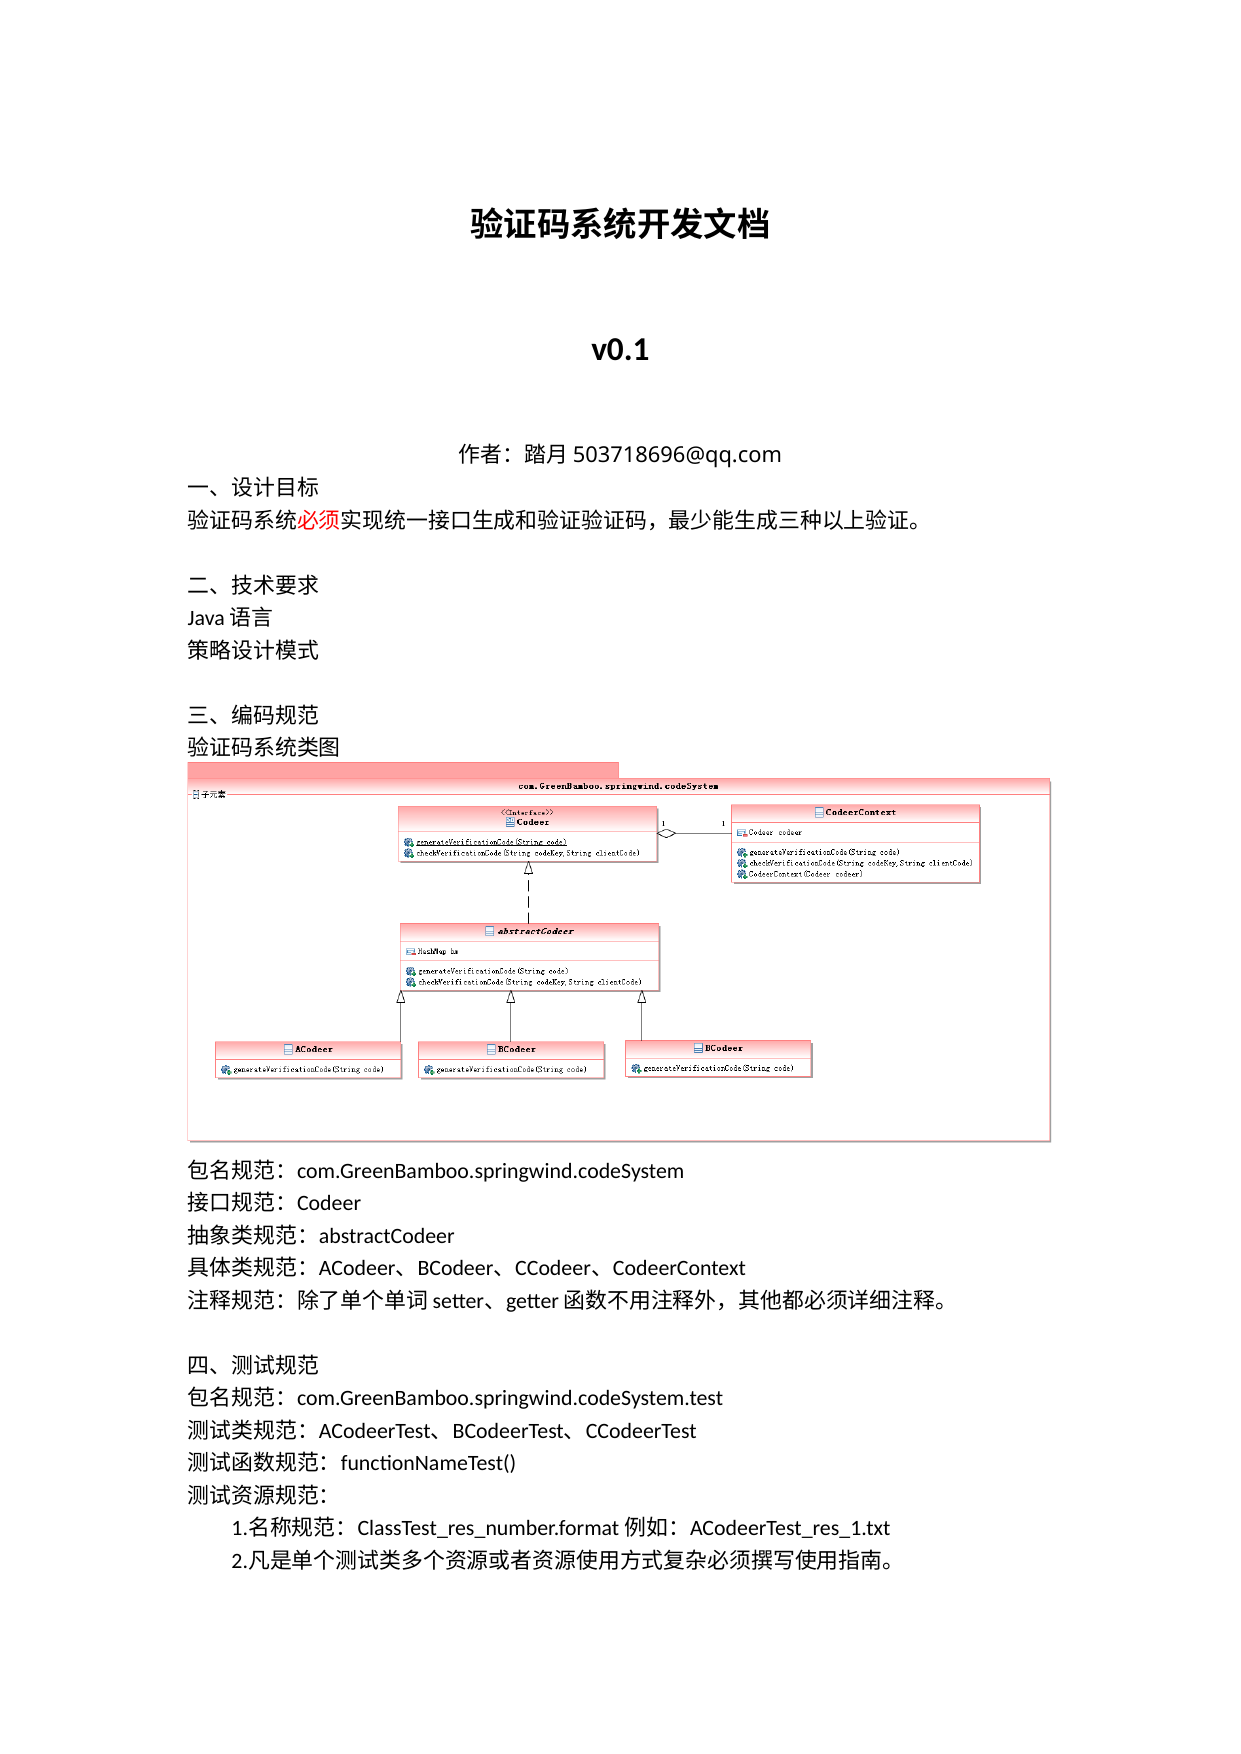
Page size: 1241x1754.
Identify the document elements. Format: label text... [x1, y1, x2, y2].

list 策略设计模式 [187, 632, 1053, 665]
list 注释规范：除了单个单词setter、getter函数不用注释外，其他都必须详细注释。 [187, 1282, 1053, 1315]
list 测试资源规范： [187, 1477, 1053, 1510]
text 作者：踏月 503718696@qq.com [187, 437, 1053, 470]
list 技术要求 [187, 567, 1053, 600]
list 包名规范：com.GreenBamboo.springwind.codeSystem.test [187, 1380, 1053, 1412]
list 2.凡是单个测试类多个资源或者资源使用方式复杂必须撰写使用指南。 [187, 1542, 1053, 1575]
list 测试规范 [187, 1347, 1053, 1380]
list Java语言 [187, 600, 1053, 632]
list 验证码系统必须实现统一接口生成和验证验证码，最少能生成三种以上验证。 [187, 502, 1053, 535]
list 包名规范：com.GreenBamboo.springwind.codeSystem [187, 1152, 1053, 1185]
list 抽象类规范：abstractCodeer [187, 1217, 1053, 1250]
subtitle 验证码系统开发文档 [187, 189, 1053, 254]
list 接口规范：Codeer [187, 1185, 1053, 1217]
list 1.名称规范：ClassTest_res_number.format 例如：ACodeerTest_res_1.txt [187, 1510, 1053, 1542]
list 验证码系统类图 [187, 730, 1053, 762]
list 测试类规范：ACodeerTest、BCodeerTest、CCodeerTest [187, 1412, 1053, 1445]
list 编码规范 [187, 697, 1053, 730]
list 具体类规范：ACodeer、BCodeer、CCodeer、CodeerContext [187, 1250, 1053, 1282]
subtitle v0.1 [187, 316, 1053, 381]
list 设计目标 [187, 470, 1053, 502]
picture [187, 762, 1052, 1143]
list 测试函数规范：functionNameTest() [187, 1445, 1053, 1477]
